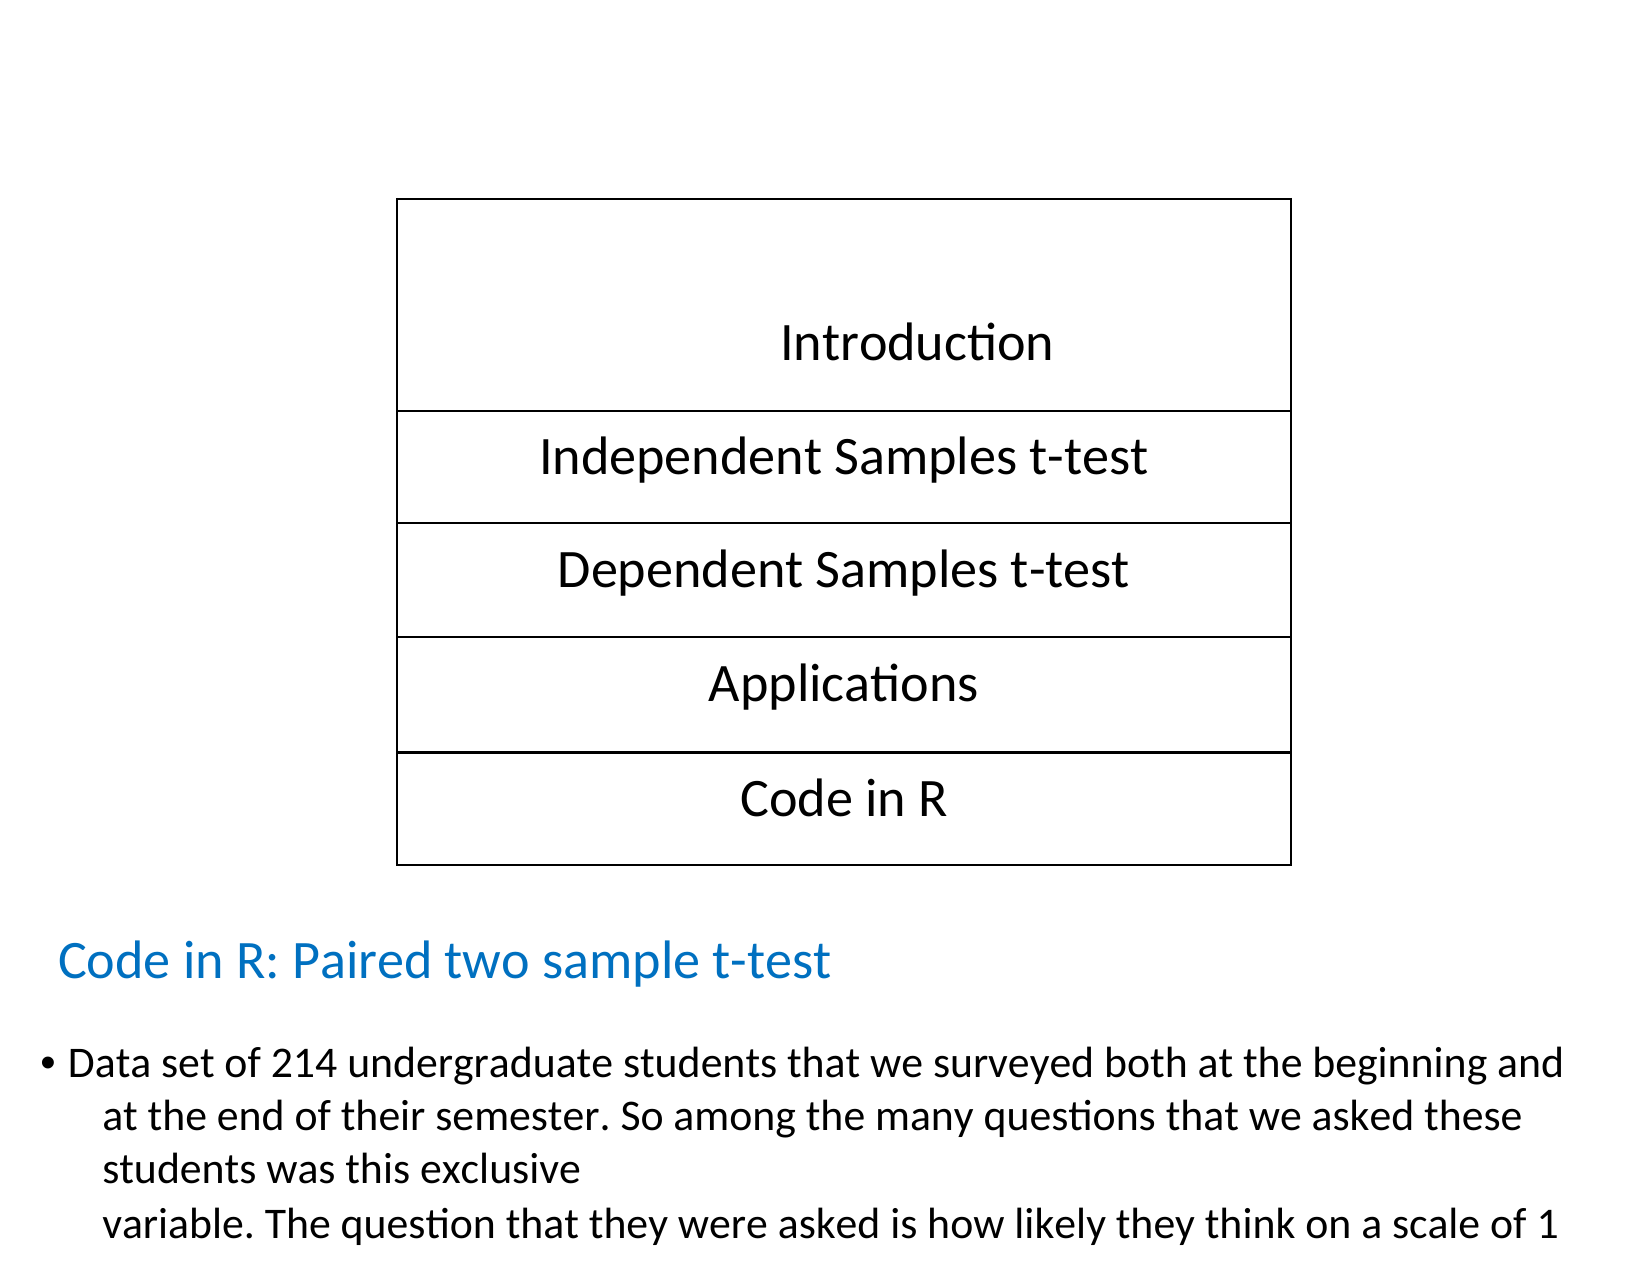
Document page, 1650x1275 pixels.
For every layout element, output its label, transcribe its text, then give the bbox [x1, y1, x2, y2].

table_cell Applications [398, 638, 1290, 751]
text • Data set of 214 undergraduate students that we surveyed both at the beginning and at the end of their semester. So among the many questions that we asked these students was this exclusive [40, 1036, 1566, 1194]
table_header Part I: Two Sample t-test Introduction [398, 200, 1290, 409]
text Code in R: Paired two sample t-test [58, 926, 1649, 992]
table_cell Independent Samples t-test [398, 412, 1290, 522]
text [102, 1196, 1573, 1249]
table_cell Code in R [398, 754, 1290, 863]
table_cell Dependent Samples t-test [398, 524, 1290, 636]
